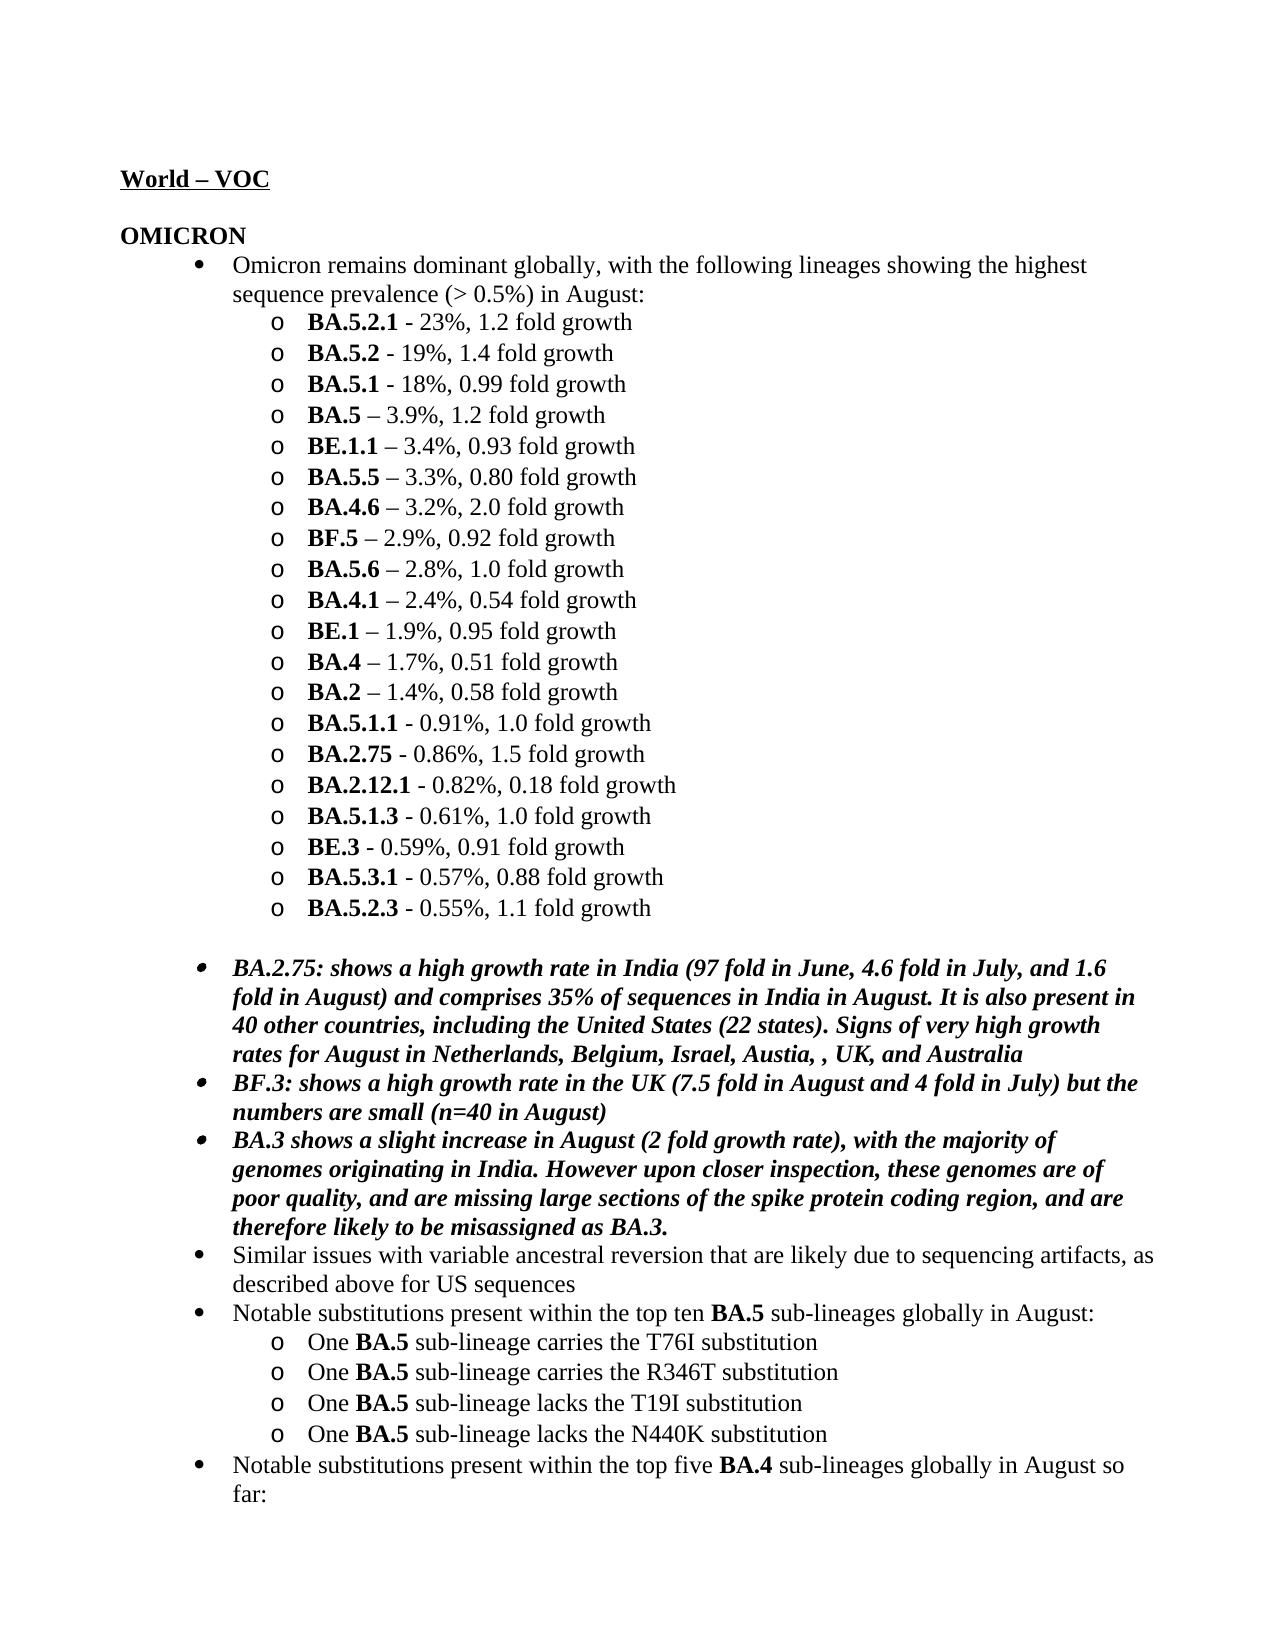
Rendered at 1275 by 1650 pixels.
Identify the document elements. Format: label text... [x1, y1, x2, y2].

list BA.4.1 – 2.4%, 0.54 fold growth [270, 585, 1155, 616]
list One BA.5 sub-lineage lacks the N440K substitution [270, 1419, 1207, 1450]
list Omicron remains dominant globally, with the following lineages showing the highest sequence prevalence (> 0.5%) in August: [195, 250, 1155, 307]
list Notable substitutions present within the top five BA.4 sub-lineages globally in August so far: [195, 1450, 1155, 1507]
list One BA.5 sub-lineage carries the T76I substitution [270, 1327, 1207, 1357]
list BA.5.2.3 - 0.55%, 1.1 fold growth [270, 893, 1155, 924]
list BA.5.1.3 - 0.61%, 1.0 fold growth [270, 801, 1155, 832]
list One BA.5 sub-lineage lacks the T19I substitution [270, 1388, 1207, 1419]
text World – VOC [120, 164, 1155, 192]
list BA.4.6 – 3.2%, 2.0 fold growth [270, 492, 1155, 523]
list BE.3 - 0.59%, 0.91 fold growth [270, 832, 1155, 862]
list Similar issues with variable ancestral reversion that are likely due to sequencing artifacts, as described above for US sequences [195, 1240, 1155, 1298]
list BA.5.1 - 18%, 0.99 fold growth [270, 369, 1155, 400]
list BA.5.1.1 - 0.91%, 1.0 fold growth [270, 708, 1155, 739]
list Notable substitutions present within the top ten BA.5 sub-lineages globally in August: [195, 1298, 1155, 1327]
list BA.2 – 1.4%, 0.58 fold growth [270, 677, 1155, 708]
list BA.4 – 1.7%, 0.51 fold growth [270, 647, 1155, 677]
list BA.2.75 - 0.86%, 1.5 fold growth [270, 739, 1155, 770]
list BA.5.6 – 2.8%, 1.0 fold growth [270, 554, 1155, 585]
list BA.5.5 – 3.3%, 0.80 fold growth [270, 462, 1155, 492]
text OMICRON [120, 221, 1155, 250]
list BE.1.1 – 3.4%, 0.93 fold growth [270, 431, 1155, 462]
list BF.5 – 2.9%, 0.92 fold growth [270, 523, 1155, 554]
list BA.5.2.1 - 23%, 1.2 fold growth [270, 307, 1155, 338]
list BA.2.12.1 - 0.82%, 0.18 fold growth [270, 770, 1155, 801]
list One BA.5 sub-lineage carries the R346T substitution [270, 1357, 1207, 1388]
list BA.5 – 3.9%, 1.2 fold growth [270, 400, 1155, 431]
list BA.3 shows a slight increase in August (2 fold growth rate), with the majority of genomes originating in India. However upon closer inspection, these genomes are of poor quality, and are missing large sections of the spike protein coding region, and are therefore likely to be misassigned as BA.3. [195, 1125, 1155, 1240]
list BA.5.2 - 19%, 1.4 fold growth [270, 338, 1155, 369]
list BA.5.3.1 - 0.57%, 0.88 fold growth [270, 862, 1155, 893]
list BE.1 – 1.9%, 0.95 fold growth [270, 616, 1155, 647]
list BA.2.75: shows a high growth rate in India (97 fold in June, 4.6 fold in July, and 1.6 fold in August) and comprises 35% of sequences in India in August. It is also present in 40 other countries, including the United States (22 states). Signs of very high growth rates for August in Netherlands, Belgium, Israel, Austia, , UK, and Australia [195, 953, 1155, 1068]
list BF.3: shows a high growth rate in the UK (7.5 fold in August and 4 fold in July) but the numbers are small (n=40 in August) [195, 1068, 1155, 1125]
